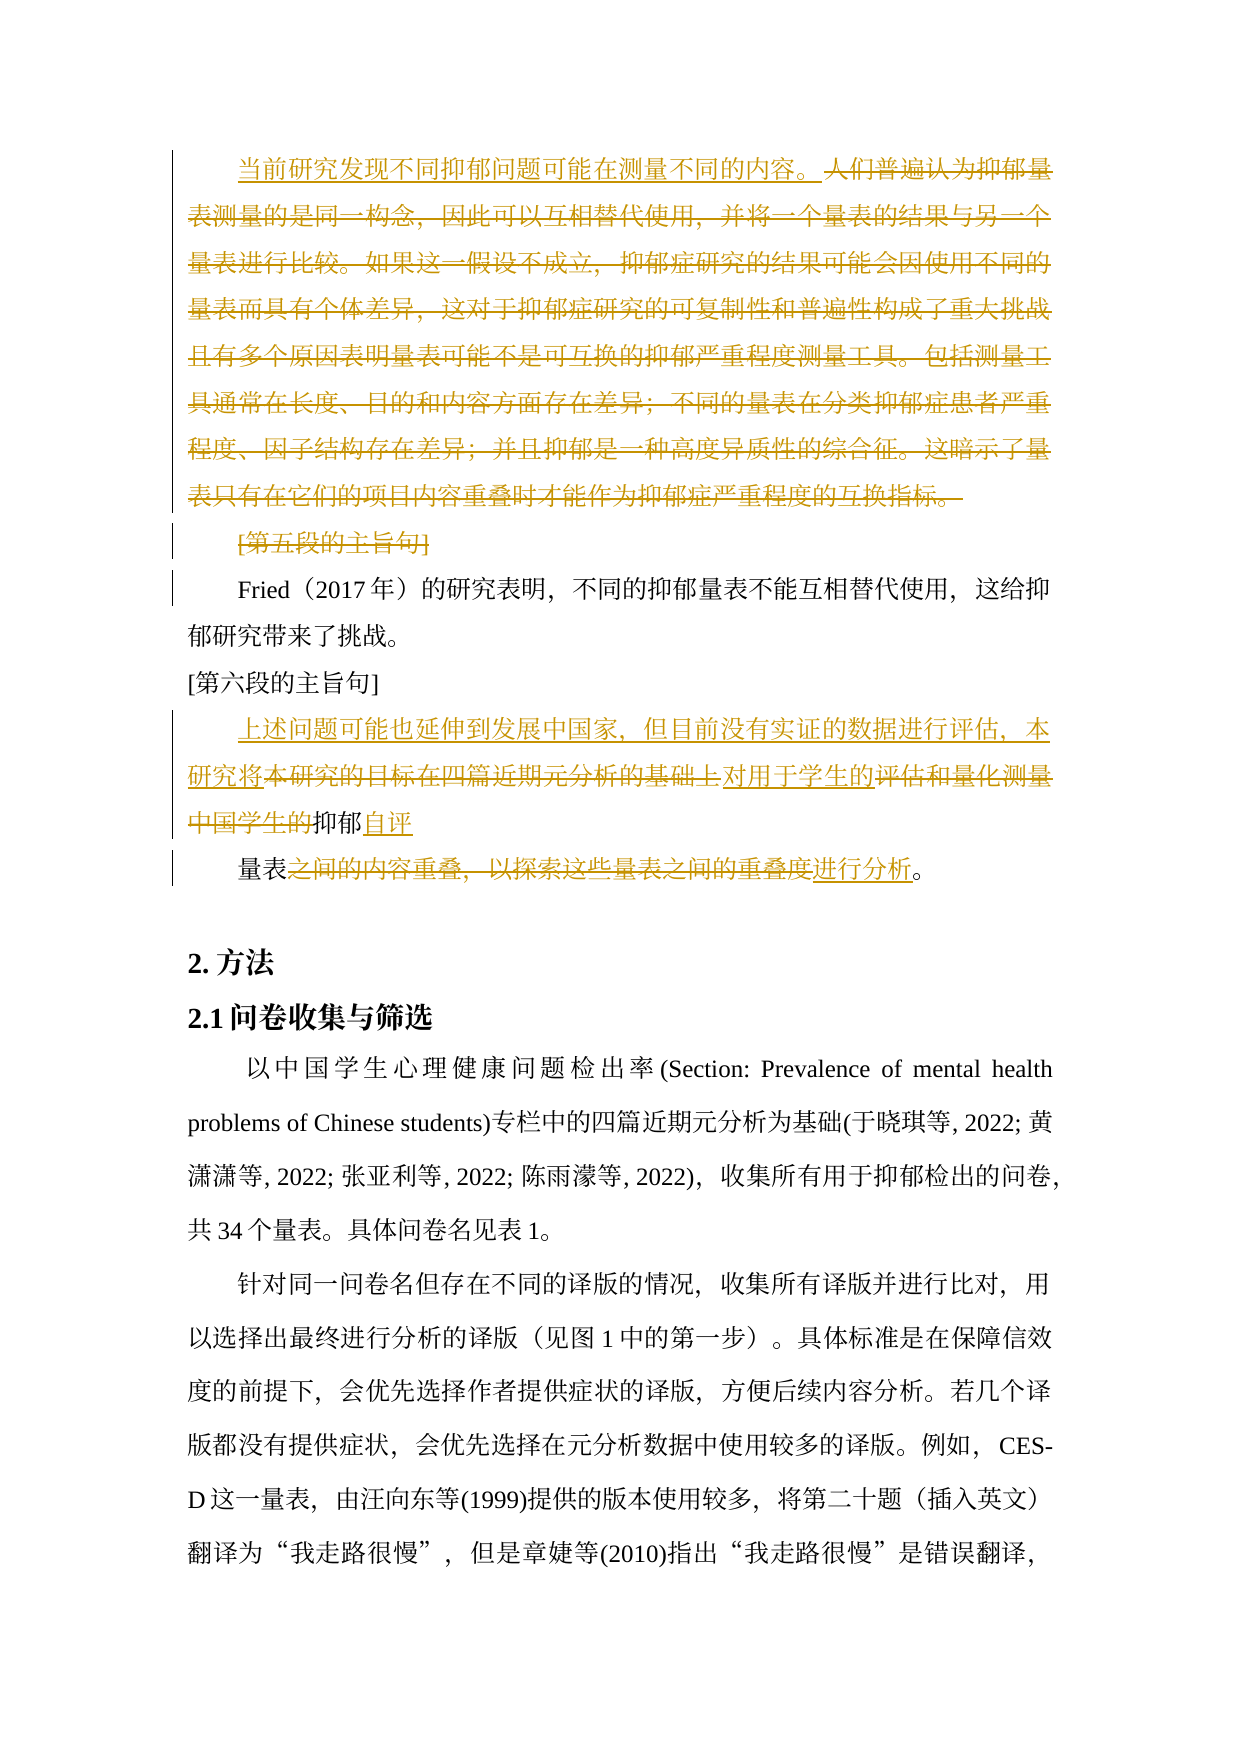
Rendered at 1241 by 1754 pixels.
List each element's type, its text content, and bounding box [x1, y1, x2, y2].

text 以中国学生心理健康问题检出率(Section: Prevalence of mental health problems of Chinese students)专栏中的四篇近期元分析为基础(于晓琪等, 2022; 黄潇潇等, 2022; 张亚利等, 2022; 陈雨濛等, 2022)，收集所有用于抑郁检出的问卷，共34个量表。具体问卷名见表1。 [187, 1049, 1053, 1246]
text 抑郁 [187, 710, 1053, 839]
text [第六段的主旨句] [187, 663, 1053, 699]
text 2.1问卷收集与筛选 [187, 994, 1053, 1036]
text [187, 1264, 1053, 1569]
text 2. 方法 [187, 940, 1053, 982]
text Fried（2017年）的研究表明，不同的抑郁量表不能互相替代使用，这给抑郁研究带来了挑战。 [187, 570, 1053, 653]
text 量表。 [187, 850, 1053, 886]
